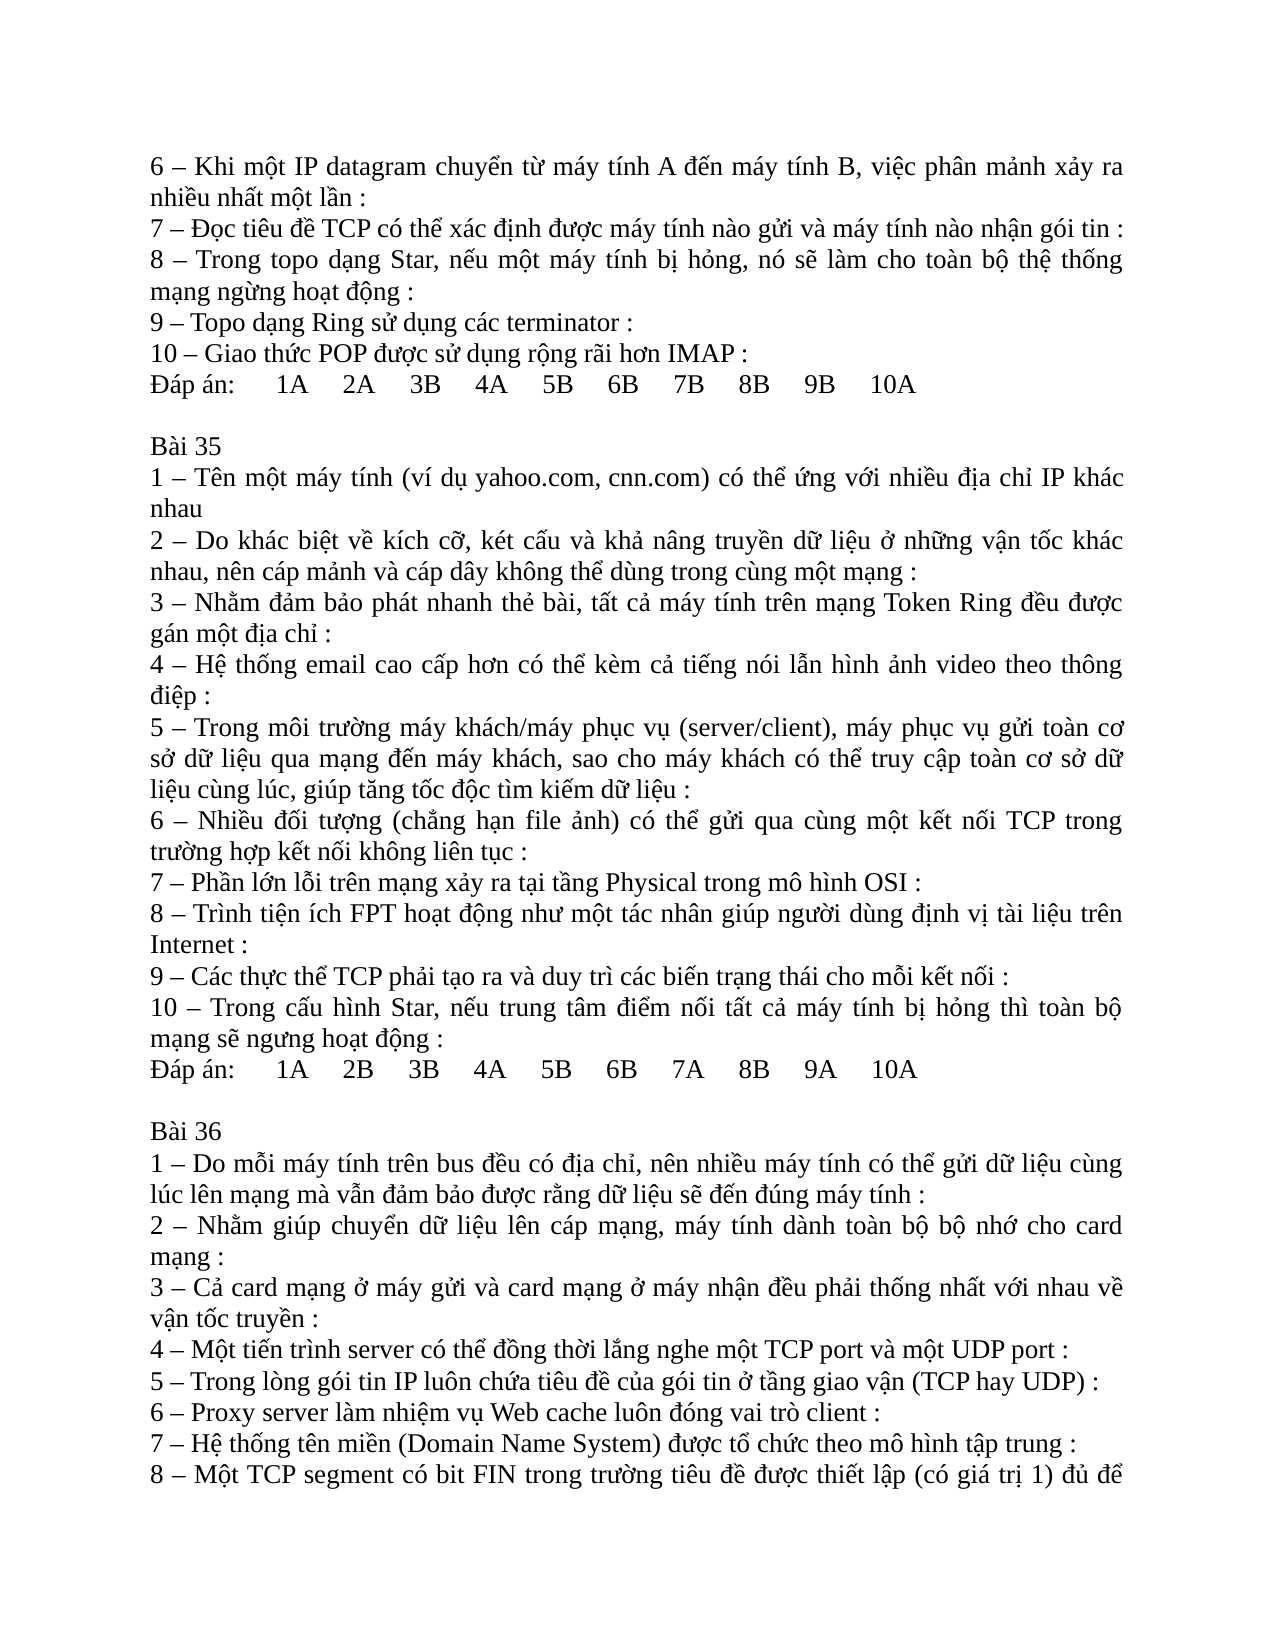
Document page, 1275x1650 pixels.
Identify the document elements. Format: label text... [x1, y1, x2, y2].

list 2 – Do khác biệt về kích cỡ, két cấu và khả nâng truyền dữ liệu ở những vận tốc khác nhau, nên cáp mảnh và cáp dây không thể dùng trong cùng một mạng : [150, 524, 1125, 586]
list 6 – Proxy server làm nhiệm vụ Web cache luôn đóng vai trò client : [150, 1396, 1125, 1427]
list 8 – Trình tiện ích FPT hoạt động như một tác nhân giúp người dùng định vị tài liệu trên Internet : [150, 897, 1125, 960]
list Đáp án: 1A 2A 3B 4A 5B 6B 7B 8B 9B 10A [150, 368, 1125, 399]
list 10 – Giao thức POP được sử dụng rộng rãi hơn IMAP : [150, 337, 1125, 368]
list 6 – Nhiều đối tượng (chẳng hạn file ảnh) có thể gửi qua cùng một kết nối TCP trong trường hợp kết nối không liên tục : [150, 804, 1125, 866]
list 6 – Khi một IP datagram chuyển từ máy tính A đến máy tính B, việc phân mảnh xảy ra nhiều nhất một lần : [150, 150, 1125, 212]
list 9 – Topo dạng Ring sử dụng các terminator : [150, 306, 1125, 337]
list 3 – Nhằm đảm bảo phát nhanh thẻ bài, tất cả máy tính trên mạng Token Ring đều được gán một địa chỉ : [150, 586, 1125, 648]
list 3 – Cả card mạng ở máy gửi và card mạng ở máy nhận đều phải thống nhất với nhau về vận tốc truyền : [150, 1271, 1125, 1333]
list 5 – Trong lòng gói tin IP luôn chứa tiêu đề của gói tin ở tầng giao vận (TCP hay UDP) : [150, 1365, 1125, 1396]
list 4 – Hệ thống email cao cấp hơn có thể kèm cả tiếng nói lẫn hình ảnh video theo thông điệp : [150, 648, 1125, 711]
list 10 – Trong cấu hình Star, nếu trung tâm điểm nối tất cả máy tính bị hỏng thì toàn bộ mạng sẽ ngưng hoạt động : [150, 991, 1125, 1053]
list 7 – Phần lớn lỗi trên mạng xảy ra tại tầng Physical trong mô hình OSI : [150, 866, 1125, 897]
list 7 – Đọc tiêu đề TCP có thể xác định được máy tính nào gửi và máy tính nào nhận gói tin : [150, 212, 1125, 243]
list 5 – Trong môi trường máy khách/máy phục vụ (server/client), máy phục vụ gửi toàn cơ sở dữ liệu qua mạng đến máy khách, sao cho máy khách có thể truy cập toàn cơ sở dữ liệu cùng lúc, giúp tăng tốc độc tìm kiếm dữ liệu : [150, 711, 1125, 804]
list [150, 1458, 1125, 1489]
list Bài 35 [150, 430, 1125, 461]
list Đáp án: 1A 2B 3B 4A 5B 6B 7A 8B 9A 10A [150, 1053, 1125, 1084]
list 8 – Trong topo dạng Star, nếu một máy tính bị hỏng, nó sẽ làm cho toàn bộ thệ thống mạng ngừng hoạt động : [150, 243, 1125, 306]
list 7 – Hệ thống tên miền (Domain Name System) được tổ chức theo mô hình tập trung : [150, 1427, 1125, 1458]
list 1 – Tên một máy tính (ví dụ yahoo.com, cnn.com) có thể ứng với nhiều địa chỉ IP khác nhau [150, 461, 1125, 524]
list 4 – Một tiến trình server có thể đồng thời lắng nghe một TCP port và một UDP port : [150, 1333, 1125, 1365]
list 1 – Do mỗi máy tính trên bus đều có địa chỉ, nên nhiều máy tính có thể gửi dữ liệu cùng lúc lên mạng mà vẫn đảm bảo được rằng dữ liệu sẽ đến đúng máy tính : [150, 1147, 1125, 1209]
list 9 – Các thực thể TCP phải tạo ra và duy trì các biến trạng thái cho mỗi kết nối : [150, 960, 1125, 991]
list 2 – Nhằm giúp chuyển dữ liệu lên cáp mạng, máy tính dành toàn bộ bộ nhớ cho card mạng : [150, 1209, 1125, 1271]
list Bài 36 [150, 1116, 1125, 1147]
